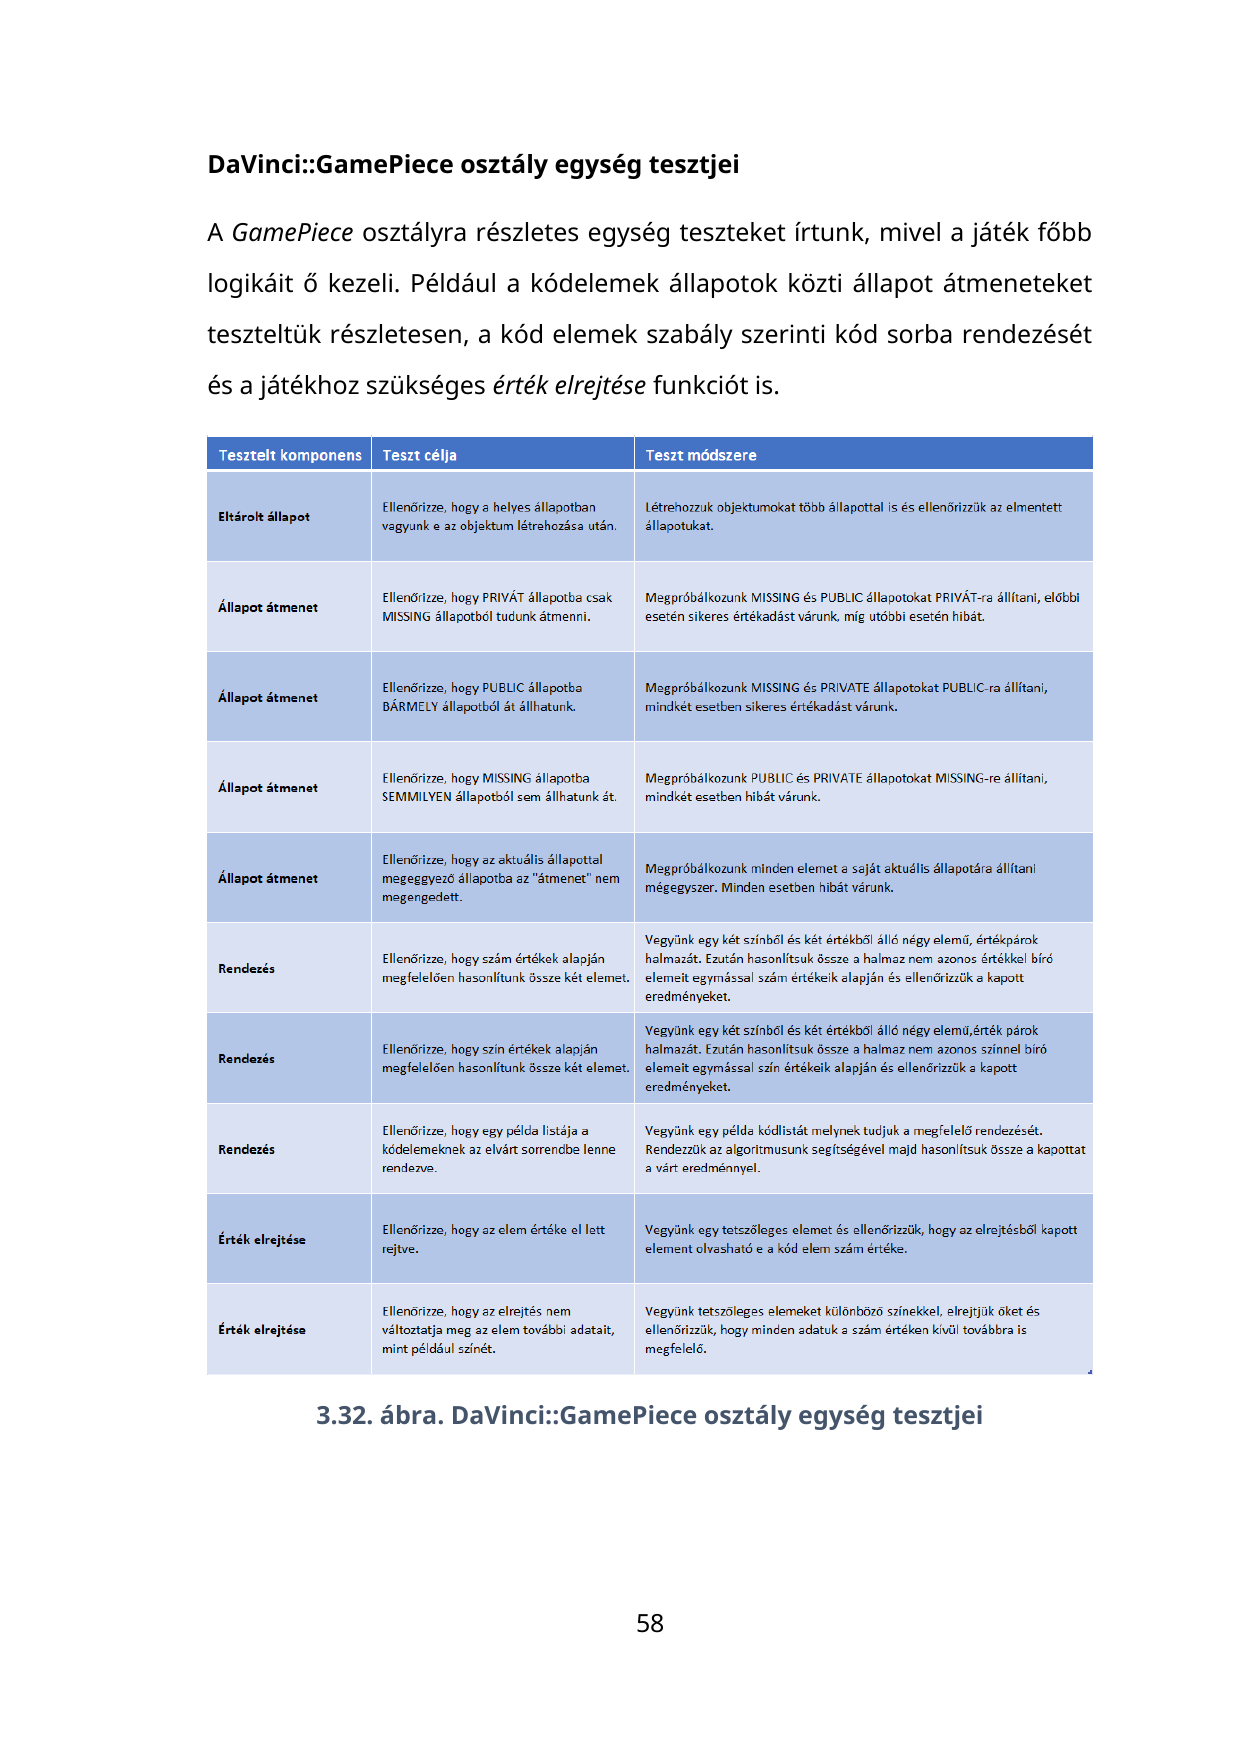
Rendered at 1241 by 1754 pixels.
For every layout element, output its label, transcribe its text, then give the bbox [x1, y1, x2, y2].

text A GamePiece osztályra részletes egység teszteket írtunk, mivel a játék főbb logikáit ő kezeli. Például a kódelemek állapotok közti állapot átmeneteket teszteltük részletesen, a kód elemek szabály szerinti kód sorba rendezését és a játékhoz szükséges érték elrejtése funkciót is. [207, 215, 1093, 402]
text DaVinci::GamePiece osztály egység tesztjei [207, 147, 1093, 181]
picture [207, 435, 1094, 1375]
